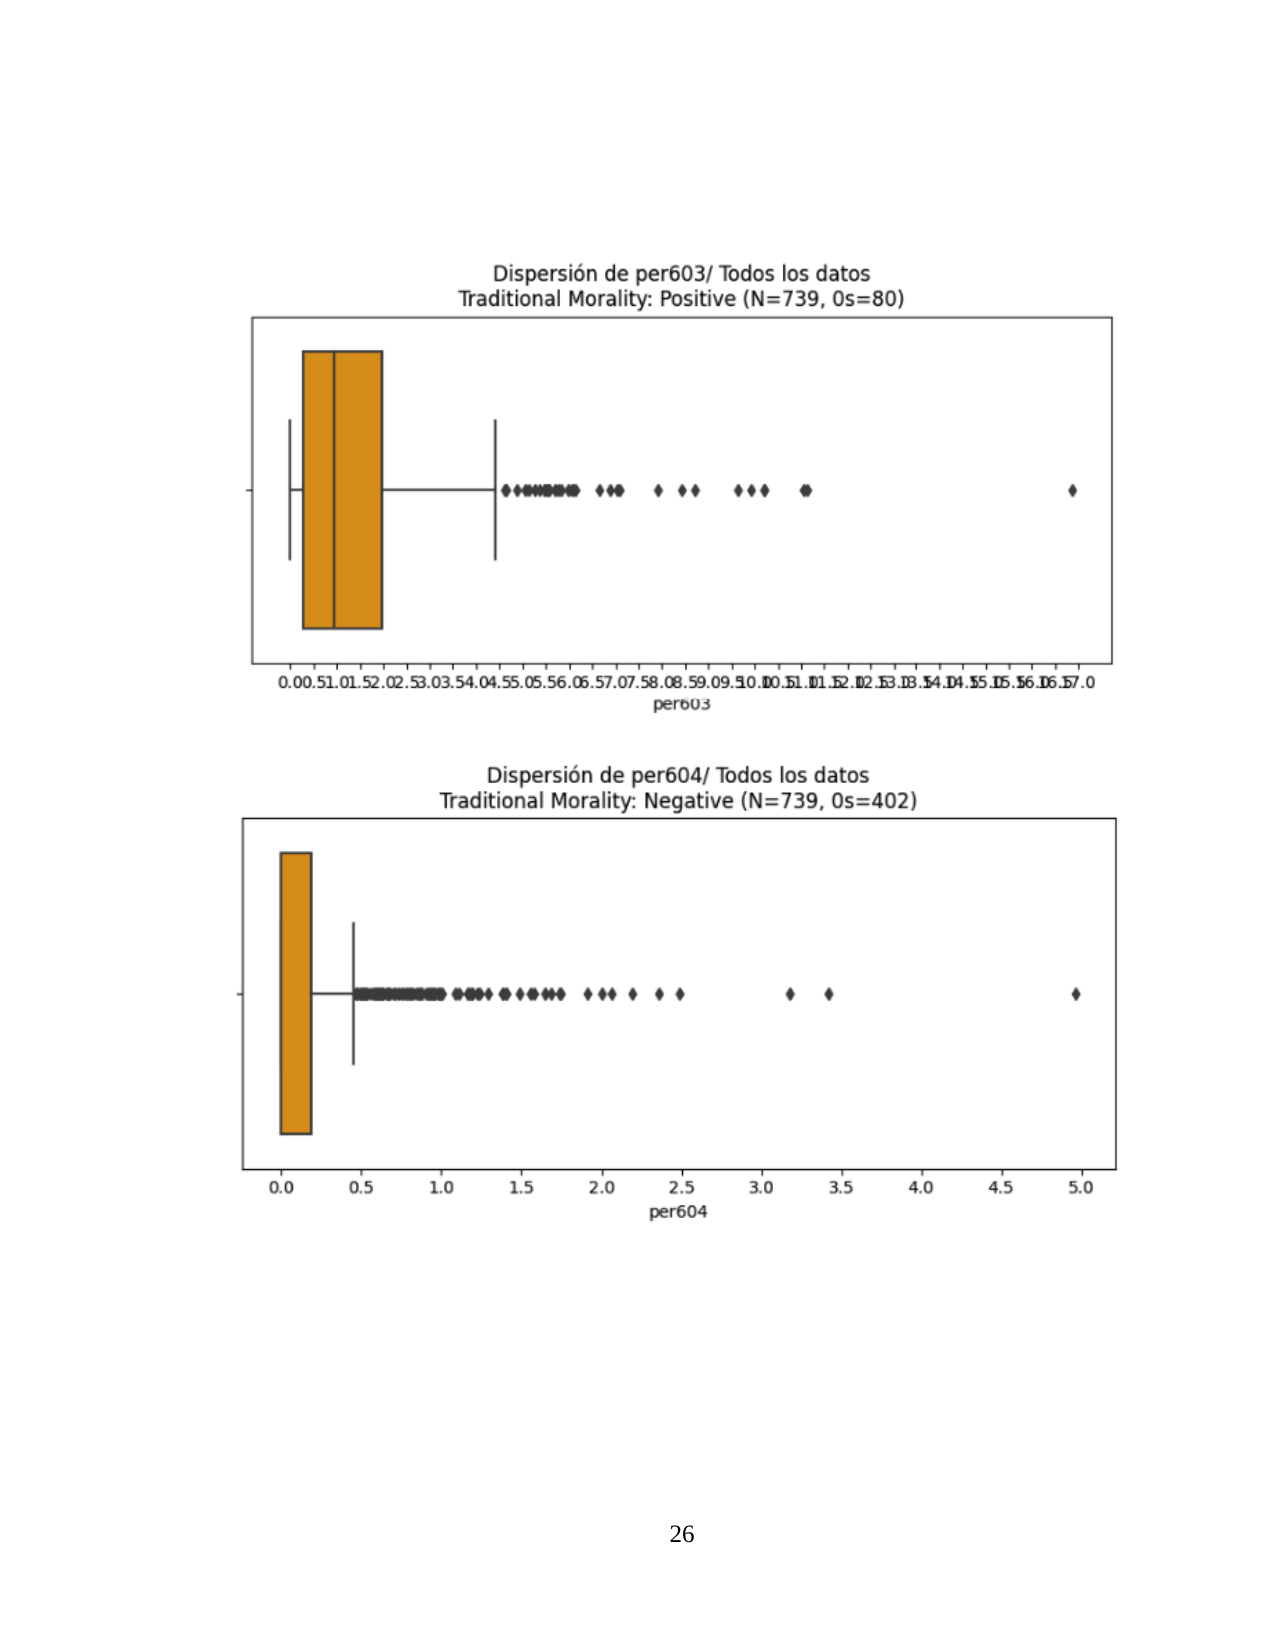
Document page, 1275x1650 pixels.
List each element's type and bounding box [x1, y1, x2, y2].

picture [236, 236, 1128, 720]
picture [236, 748, 1128, 1246]
